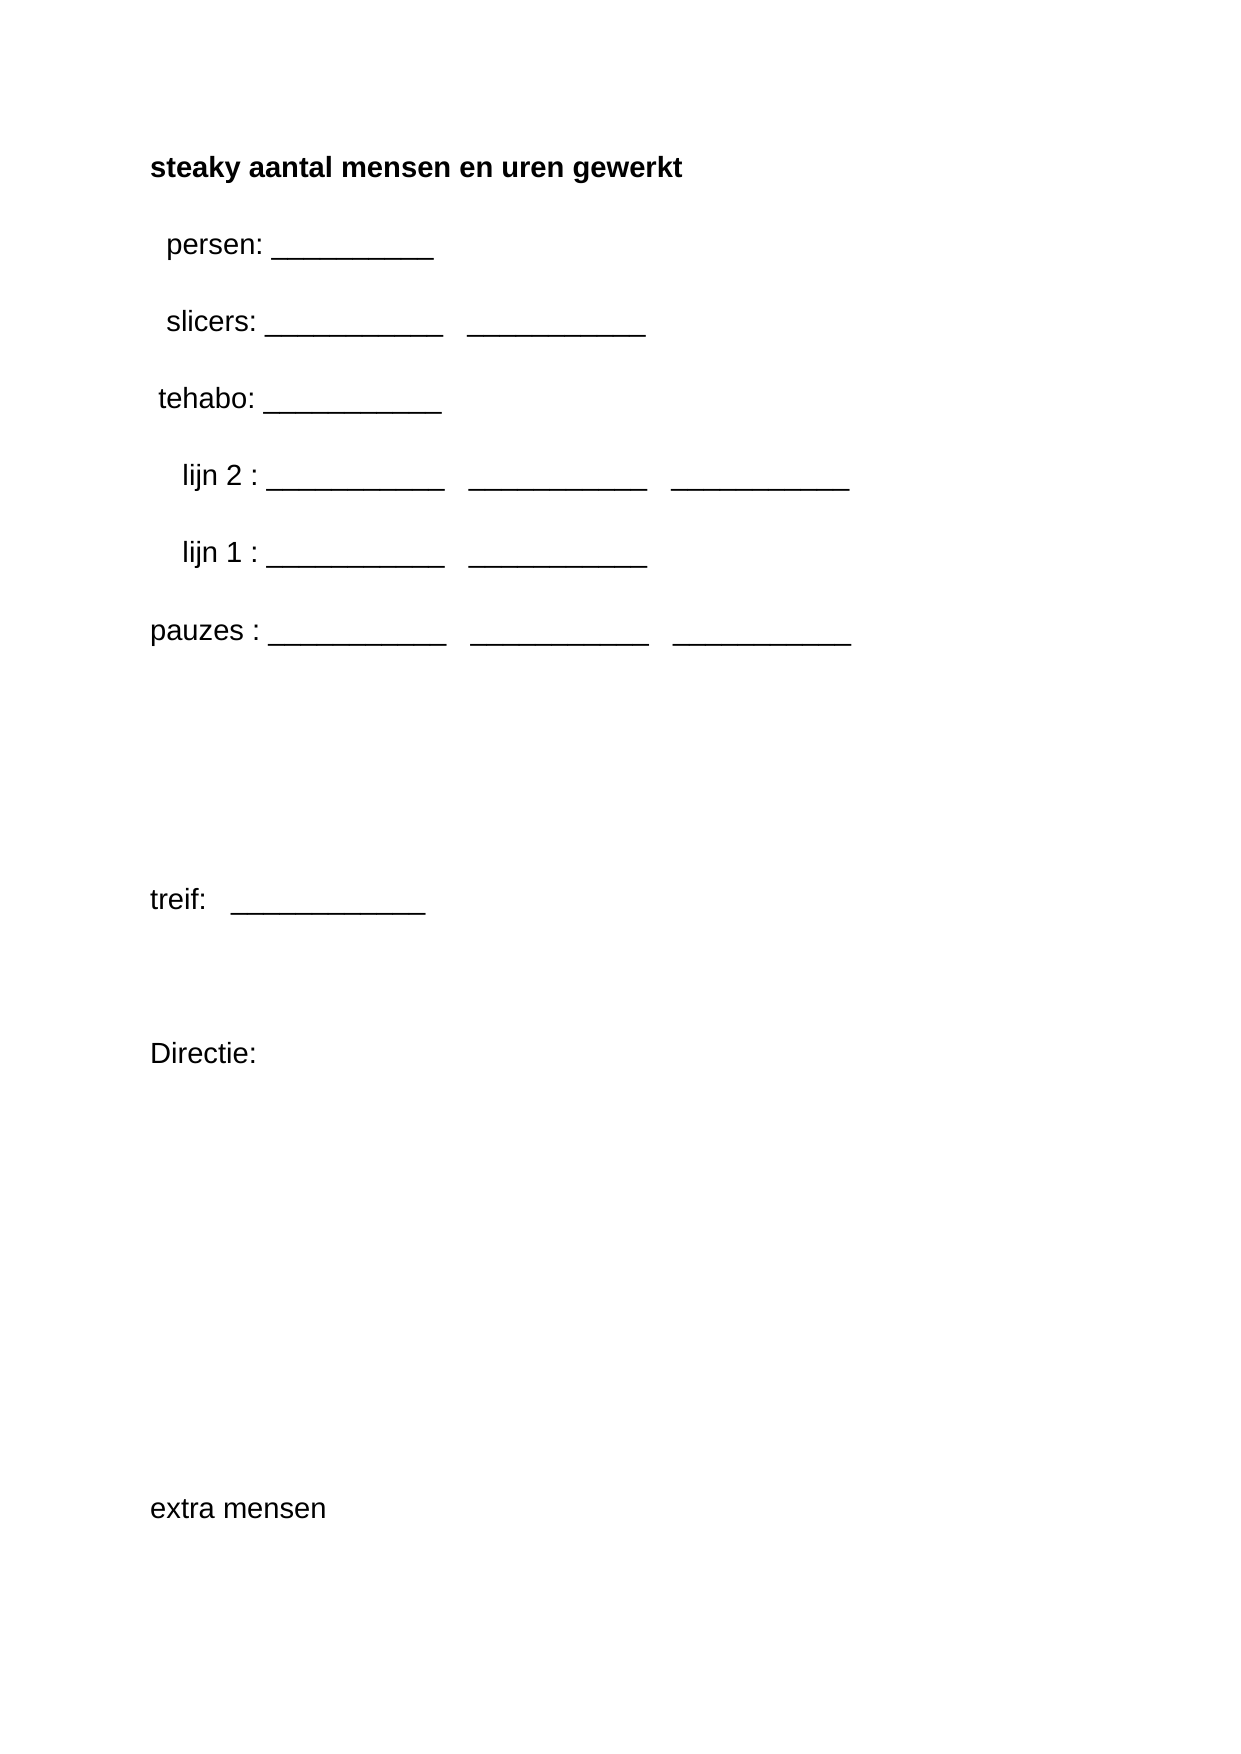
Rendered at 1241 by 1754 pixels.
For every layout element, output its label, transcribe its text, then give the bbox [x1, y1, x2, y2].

text pauzes : ___________ ___________ ___________ [150, 612, 1090, 646]
text treif: ____________ [150, 882, 1090, 916]
text steaky aantal mensen en uren gewerkt [150, 150, 1090, 183]
text extra mensen [150, 1491, 1090, 1524]
text persen: __________ [150, 227, 1090, 261]
text lijn 2 : ___________ ___________ ___________ [150, 458, 1090, 492]
text tehabo: ___________ [150, 381, 1090, 415]
text lijn 1 : ___________ ___________ [150, 535, 1090, 569]
text slicers: ___________ ___________ [150, 304, 1090, 338]
text Directie: [150, 1036, 1090, 1070]
